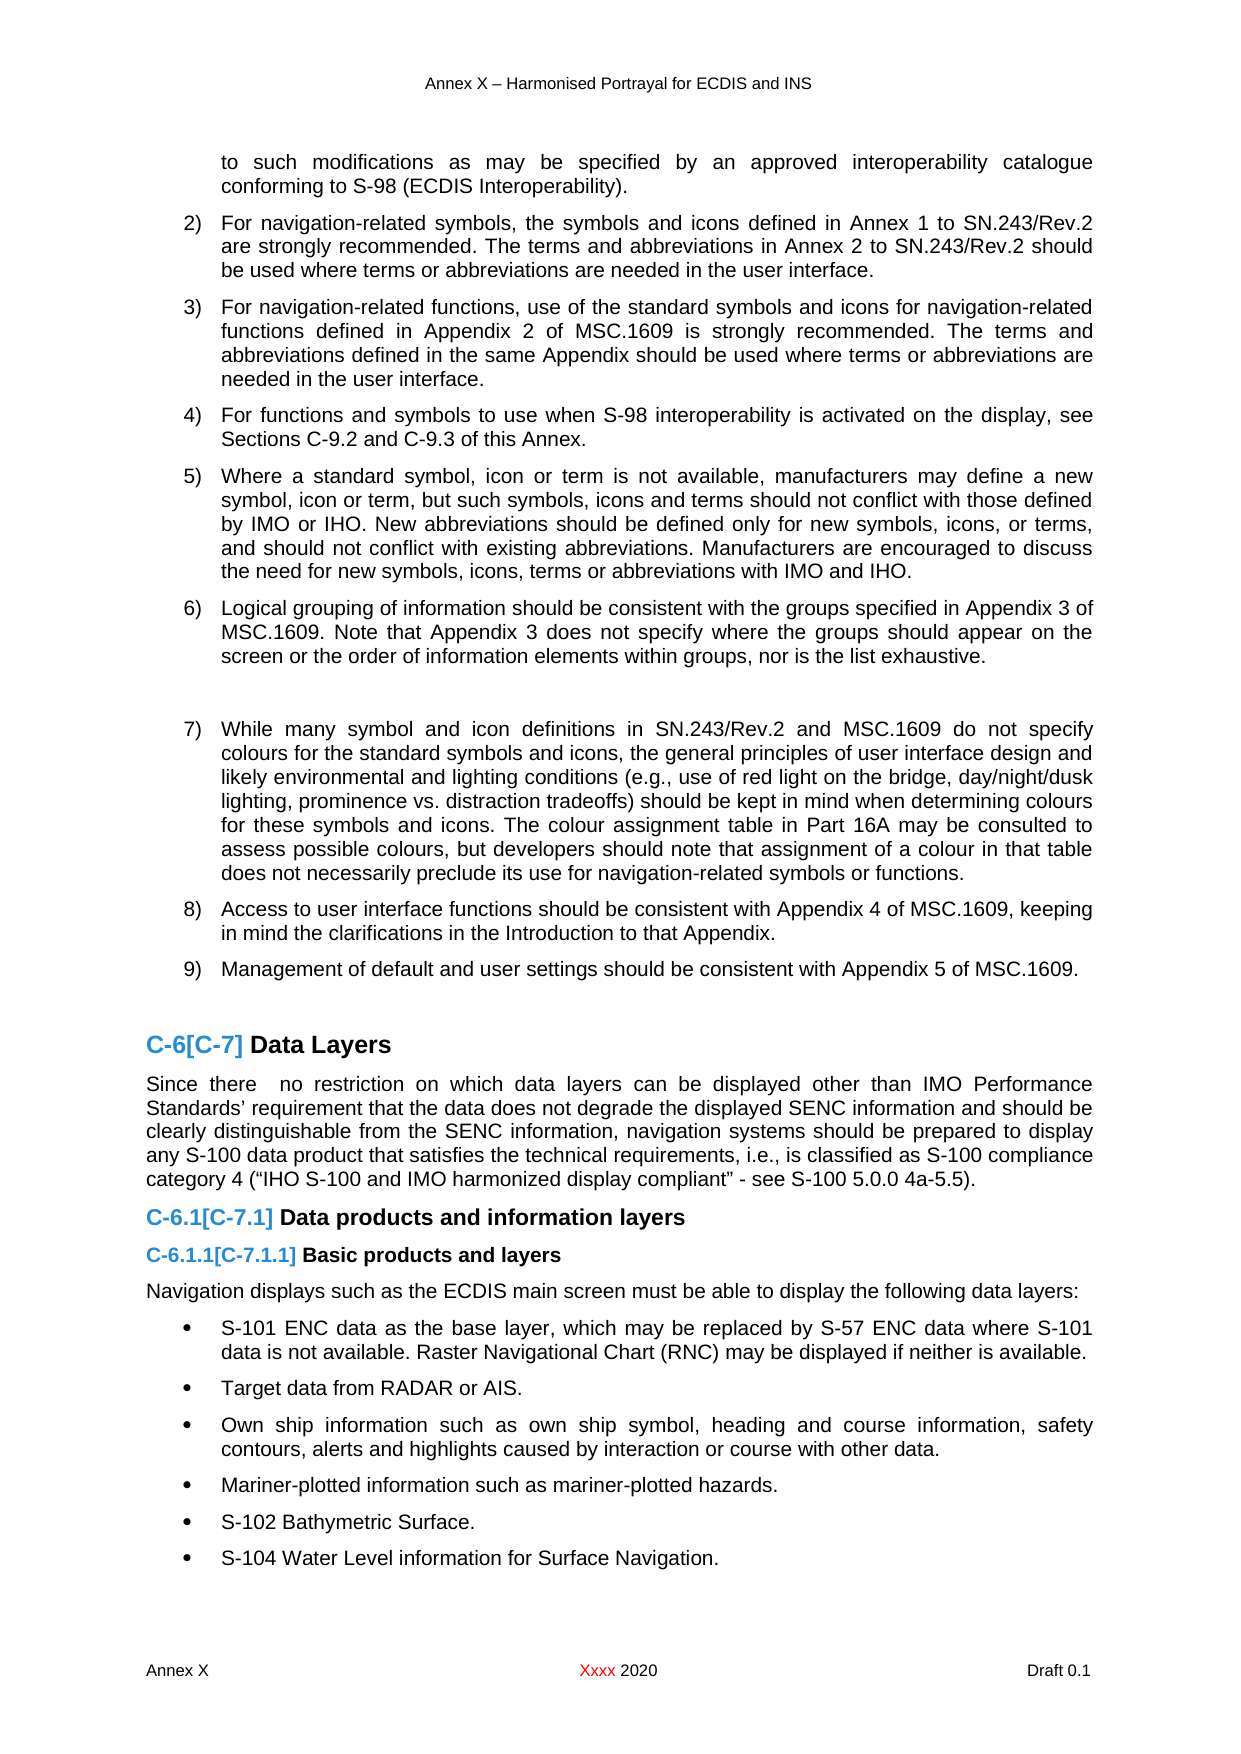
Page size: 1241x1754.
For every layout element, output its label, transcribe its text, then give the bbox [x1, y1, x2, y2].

list Target data from RADAR or AIS. [183, 1376, 1094, 1400]
list Where a standard symbol, icon or term is not available, manufacturers may define a new symbol, icon or term, but such symbols, icons and terms should not conflict with those defined by IMO or IHO. New abbreviations should be defined only for new symbols, icons, or terms, and should not conflict with existing abbreviations. Manufacturers are encouraged to discuss the need for new symbols, icons, terms or abbreviations with IMO and IHO. [183, 463, 1094, 583]
list S-101 ENC data as the base layer, which may be replaced by S-57 ENC data where S-101 data is not available. Raster Navigational Chart (RNC) may be displayed if neither is available. [183, 1316, 1094, 1363]
list Mariner-plotted information such as mariner-plotted hazards. [183, 1473, 1094, 1497]
list For navigation-related functions, use of the standard symbols and icons for navigation-related functions defined in Appendix 2 of MSC.1609 is strongly recommended. The terms and abbreviations defined in the same Appendix should be used where terms or abbreviations are needed in the user interface. [183, 295, 1094, 391]
text Navigation displays such as the ECDIS main screen must be able to display the following data layers: [146, 1279, 1094, 1303]
list S-104 Water Level information for Surface Navigation. [183, 1546, 1094, 1570]
list For navigation-related symbols, the symbols and icons defined in Annex 1 to SN.243/Rev.2 are strongly recommended. The terms and abbreviations in Annex 2 to SN.243/Rev.2 should be used where terms or abbreviations are needed in the user interface. [183, 210, 1094, 282]
list Access to user interface functions should be consistent with Appendix 4 of MSC.1609, keeping in mind the clarifications in the Introduction to that Appendix. [183, 897, 1094, 945]
list For functions and symbols to use when S-98 interoperability is activated on the display, see Sections C-9.2 and C-9.3 of this Annex. [183, 403, 1094, 451]
subtitle Data products and information layers [146, 1204, 1094, 1230]
subtitle Basic products and layers [146, 1243, 1094, 1267]
text Since there no restriction on which data layers can be displayed other than IMO Performance Standards’ requirement that the data does not degrade the displayed SENC information and should be clearly distinguishable from the SENC information, navigation systems should be prepared to display any S-100 data product that satisfies the technical requirements, i.e., is classified as S-100 compliance category 4 (“IHO S-100 and IMO harmonized display compliant” - see S-100 5.0.0 4a-5.5). [146, 1071, 1094, 1191]
subtitle Data Layers [146, 1030, 1094, 1059]
list Logical grouping of information should be consistent with the groups specified in Appendix 3 of MSC.1609. Note that Appendix 3 does not specify where the groups should appear on the screen or the order of information elements within groups, nor is the list exhaustive. [183, 596, 1094, 668]
list S-102 Bathymetric Surface. [183, 1510, 1094, 1534]
list Own ship information such as own ship symbol, heading and course information, safety contours, alerts and highlights caused by interaction or course with other data. [183, 1413, 1094, 1461]
list Management of default and user settings should be consistent with Appendix 5 of MSC.1609. [183, 957, 1094, 981]
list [183, 150, 1094, 198]
list While many symbol and icon definitions in SN.243/Rev.2 and MSC.1609 do not specify colours for the standard symbols and icons, the general principles of user interface design and likely environmental and lighting conditions (e.g., use of red light on the bridge, day/night/dusk lighting, prominence vs. distraction tradeoffs) should be kept in mind when determining colours for these symbols and icons. The colour assignment table in Part 16A may be consulted to assess possible colours, but developers should note that assignment of a colour in that table does not necessarily preclude its use for navigation-related symbols or functions. [183, 717, 1094, 884]
